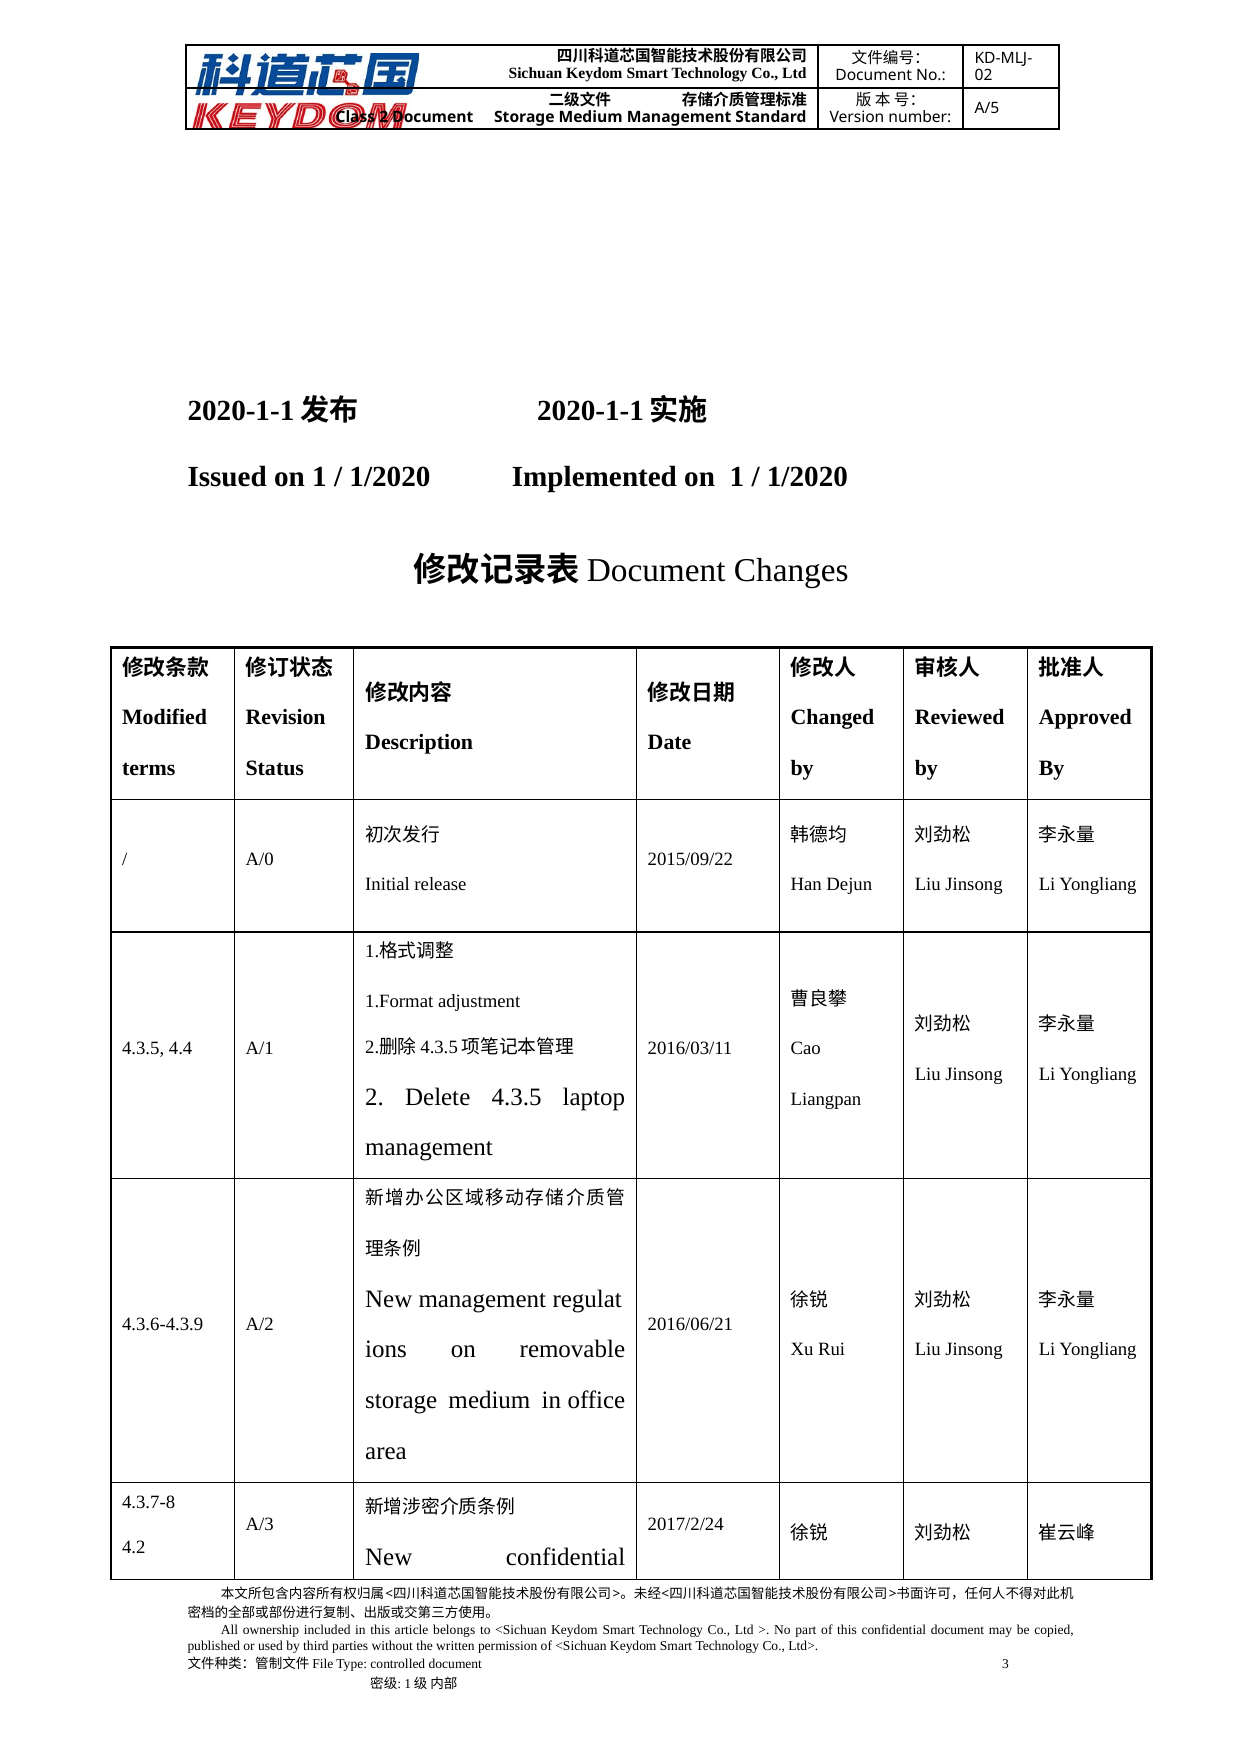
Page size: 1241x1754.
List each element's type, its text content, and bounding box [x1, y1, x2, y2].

table_cell 徐锐 Xu Rui [780, 1179, 903, 1482]
table_cell 徐锐 Xu Rui [780, 1483, 903, 1579]
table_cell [354, 1483, 636, 1579]
table_cell 曹良攀 Cao Liangpan [780, 933, 903, 1178]
table_cell / [112, 800, 234, 931]
picture [192, 53, 420, 87]
table_header 审核人 Reviewed by [904, 649, 1027, 798]
table_cell 新增办公区域移动存储介质管理条例 New management regulations on removable storage medium in office area [354, 1179, 636, 1482]
table_cell 李永量 Li Yongliang [1028, 933, 1150, 1178]
table_header 修改人 Changed by [780, 649, 903, 798]
table_cell 4.3.5, 4.4 [112, 933, 234, 1178]
table_cell 李永量 Li Yongliang [1028, 800, 1150, 931]
table_cell 2016/03/11 [637, 933, 779, 1178]
table_cell 2016/06/21 [637, 1179, 779, 1482]
text 修改记录表Document Changes [187, 532, 1075, 600]
text 2020-1-1发布 2020-1-1实施 Issued on 1 / 1/2020 Implemented on 1 / 1/2020 [187, 374, 1075, 493]
table_header 批准人 Approved By [1028, 649, 1150, 798]
table_header 修改条款 Modified terms [112, 649, 234, 798]
table_cell 1.格式调整 1.Format adjustment 2.删除4.3.5项笔记本管理 2. Delete 4.3.5 laptop management [354, 933, 636, 1178]
table_cell 刘劲松 Liu Jinsong [904, 800, 1027, 931]
table_cell 4.3.7-8 4.2 [112, 1483, 234, 1579]
table_cell A/1 [235, 933, 353, 1178]
table_cell 4.3.6-4.3.9 [112, 1179, 234, 1482]
table_cell A/2 [235, 1179, 353, 1482]
table_cell 刘劲松 Liu Jinsong [904, 1483, 1027, 1579]
table_cell 初次发行 Initial release [354, 800, 636, 931]
picture [192, 89, 420, 128]
table_cell A/3 [235, 1483, 353, 1579]
table_cell 李永量 Li Yongliang [1028, 1179, 1150, 1482]
table_cell 2015/09/22 [637, 800, 779, 931]
table_cell A/0 [235, 800, 353, 931]
table_header 修改内容 Description [354, 649, 636, 798]
table_cell 崔云峰 Cui Yunfeng [1028, 1483, 1150, 1579]
table_header 修改日期 Date [637, 649, 779, 798]
table_header 修订状态 Revision Status [235, 649, 353, 798]
table_cell 韩德均 Han Dejun [780, 800, 903, 931]
table_cell 2017/2/24 [637, 1483, 779, 1579]
table_cell 刘劲松 Liu Jinsong [904, 1179, 1027, 1482]
table_cell 刘劲松 Liu Jinsong [904, 933, 1027, 1178]
